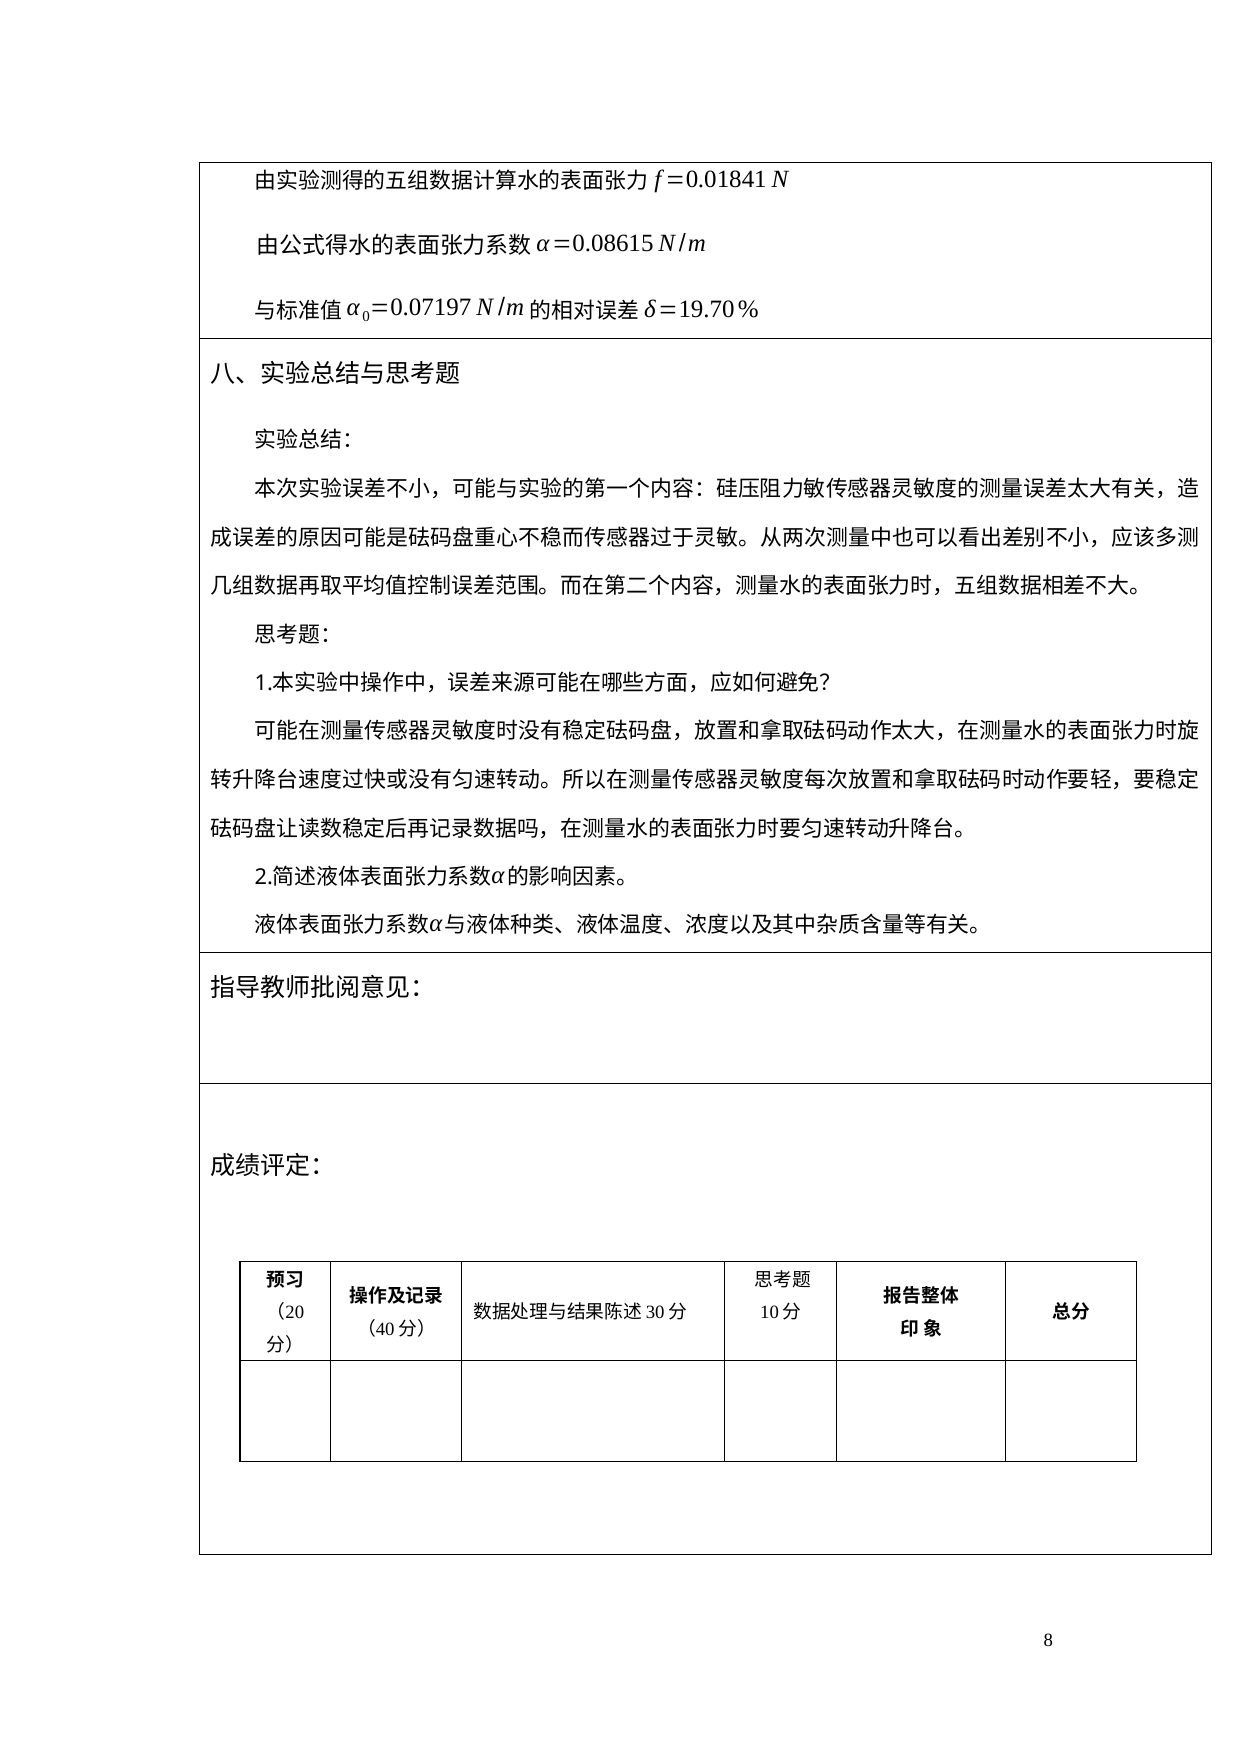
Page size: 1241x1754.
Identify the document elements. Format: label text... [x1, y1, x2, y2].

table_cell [200, 163, 1211, 338]
table_cell 成绩评定： [200, 1084, 1211, 1553]
table_cell 指导教师批阅意见： [200, 953, 1211, 1083]
table_cell 八、实验总结与思考题 实验总结： 本次实验误差不小，可能与实验的第一个内容：硅压阻力敏传感器灵敏度的测量误差太大有关，造成误差的原因可能是砝码盘重心不稳而传感器过于灵敏。从两次测量中也可以看出差别不小，应该多测几组数据再取平均值控制误差范围。而在第二个内容，测量水的表面张力时，五组数据相差不大。 思考题： 1.本实验中操作中，误差来源可能在哪些方面，应如何避免？ 可能在测量传感器灵敏度时没有稳定砝码盘，放置和拿取砝码动作太大，在测量水的表面张力时旋转升降台速度过快或没有匀速转动。所以在测量传感器灵敏度每次放置和拿取砝码时动作要轻，要稳定砝码盘让读数稳定后再记录数据吗，在测量水的表面张力时要匀速转动升降台。 2.简述液体表面张力系数的影响因素。 液体表面张力系数与液体种类、液体温度、浓度以及其中杂质含量等有关。 [200, 339, 1211, 952]
